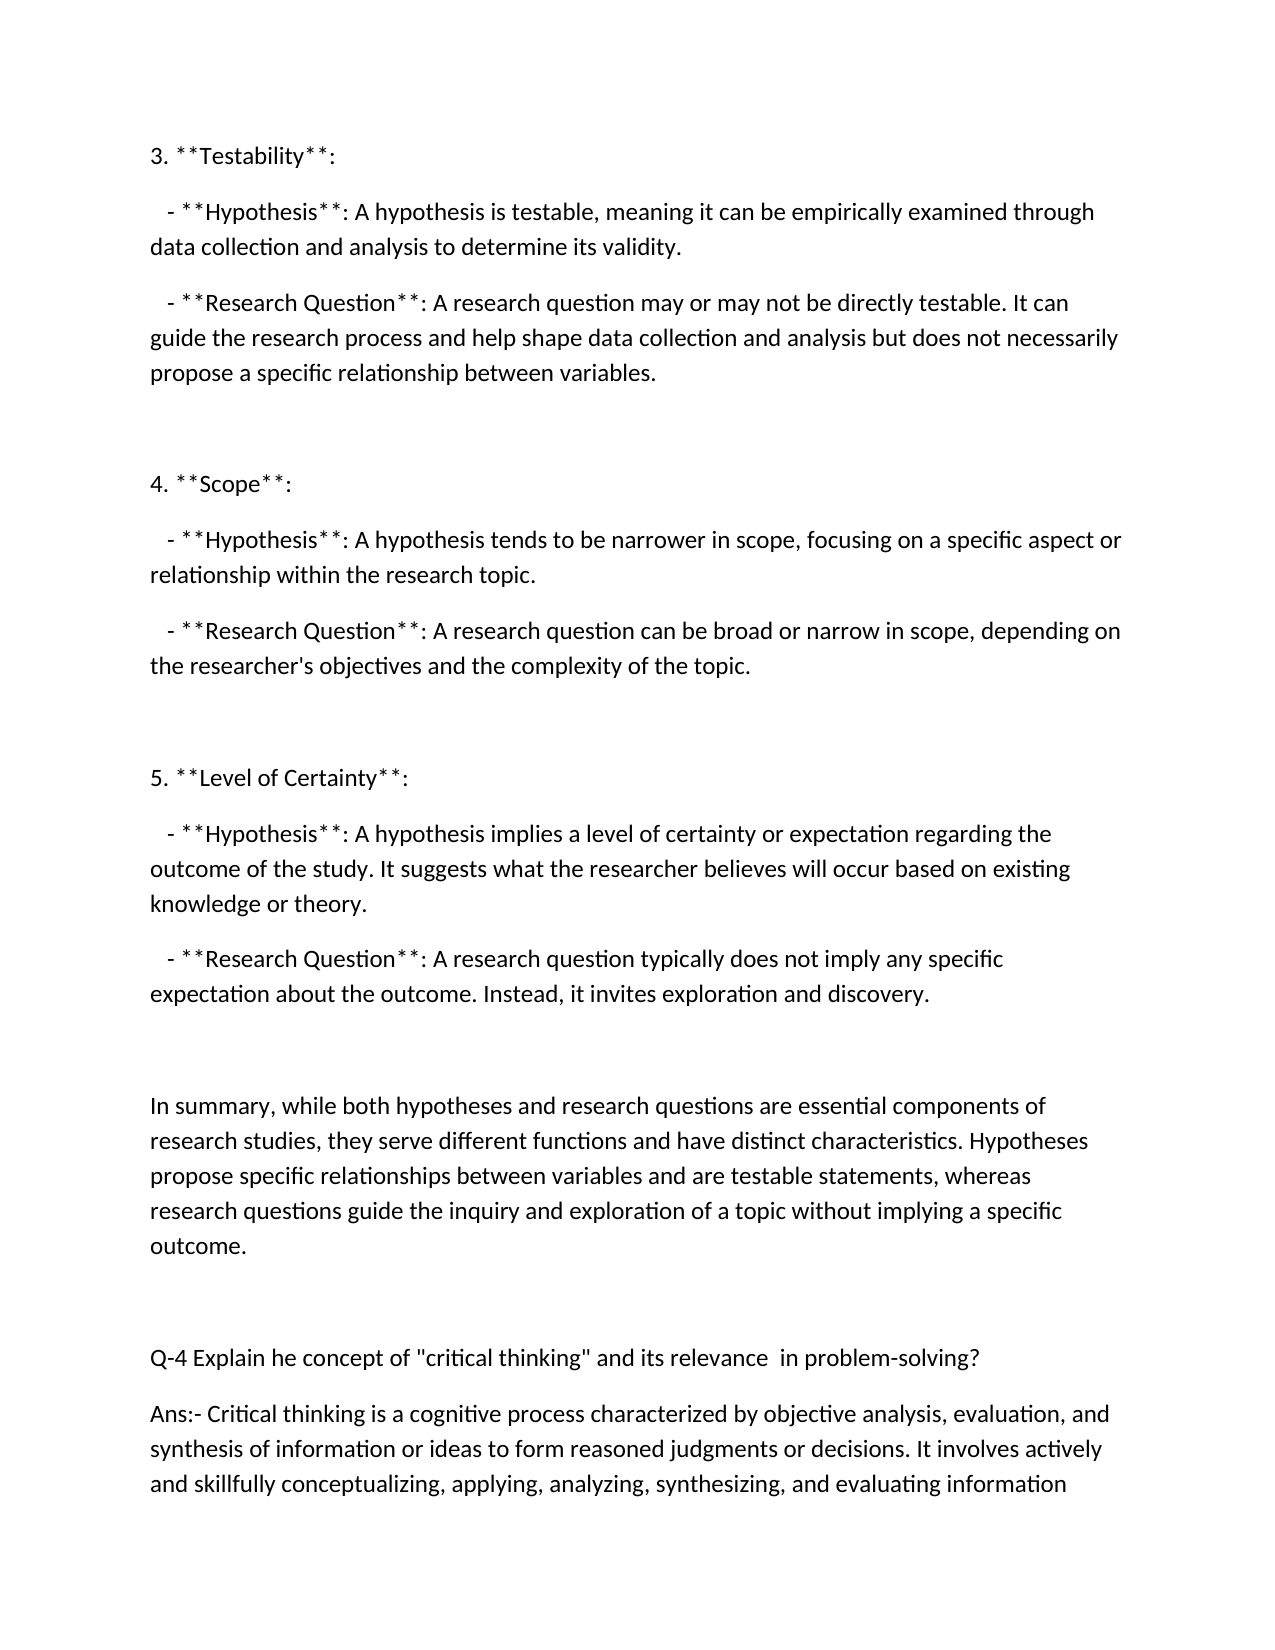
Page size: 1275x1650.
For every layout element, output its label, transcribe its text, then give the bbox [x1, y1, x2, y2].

text Q-4 Explain he concept of "critical thinking" and its relevance in problem-solving? [150, 1342, 1125, 1372]
text - **Hypothesis**: A hypothesis implies a level of certainty or expectation regarding the outcome of the study. It suggests what the researcher believes will occur based on existing knowledge or theory. [150, 818, 1125, 918]
text - **Research Question**: A research question can be broad or narrow in scope, depending on the researcher's objectives and the complexity of the topic. [150, 615, 1125, 681]
text - **Hypothesis**: A hypothesis tends to be narrower in scope, focusing on a specific aspect or relationship within the research topic. [150, 524, 1125, 590]
text In summary, while both hypotheses and research questions are essential components of research studies, they serve different functions and have distinct characteristics. Hypotheses propose specific relationships between variables and are testable statements, whereas research questions guide the inquiry and exploration of a topic without implying a specific outcome. [150, 1090, 1125, 1261]
text 4. **Scope**: [150, 468, 1125, 499]
text 5. **Level of Certainty**: [150, 762, 1125, 792]
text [150, 1398, 1125, 1498]
text - **Hypothesis**: A hypothesis is testable, meaning it can be empirically examined through data collection and analysis to determine its validity. [150, 196, 1125, 262]
text - **Research Question**: A research question may or may not be directly testable. It can guide the research process and help shape data collection and analysis but does not necessarily propose a specific relationship between variables. [150, 287, 1125, 387]
text 3. **Testability**: [150, 140, 1125, 171]
text - **Research Question**: A research question typically does not imply any specific expectation about the outcome. Instead, it invites exploration and discovery. [150, 943, 1125, 1009]
